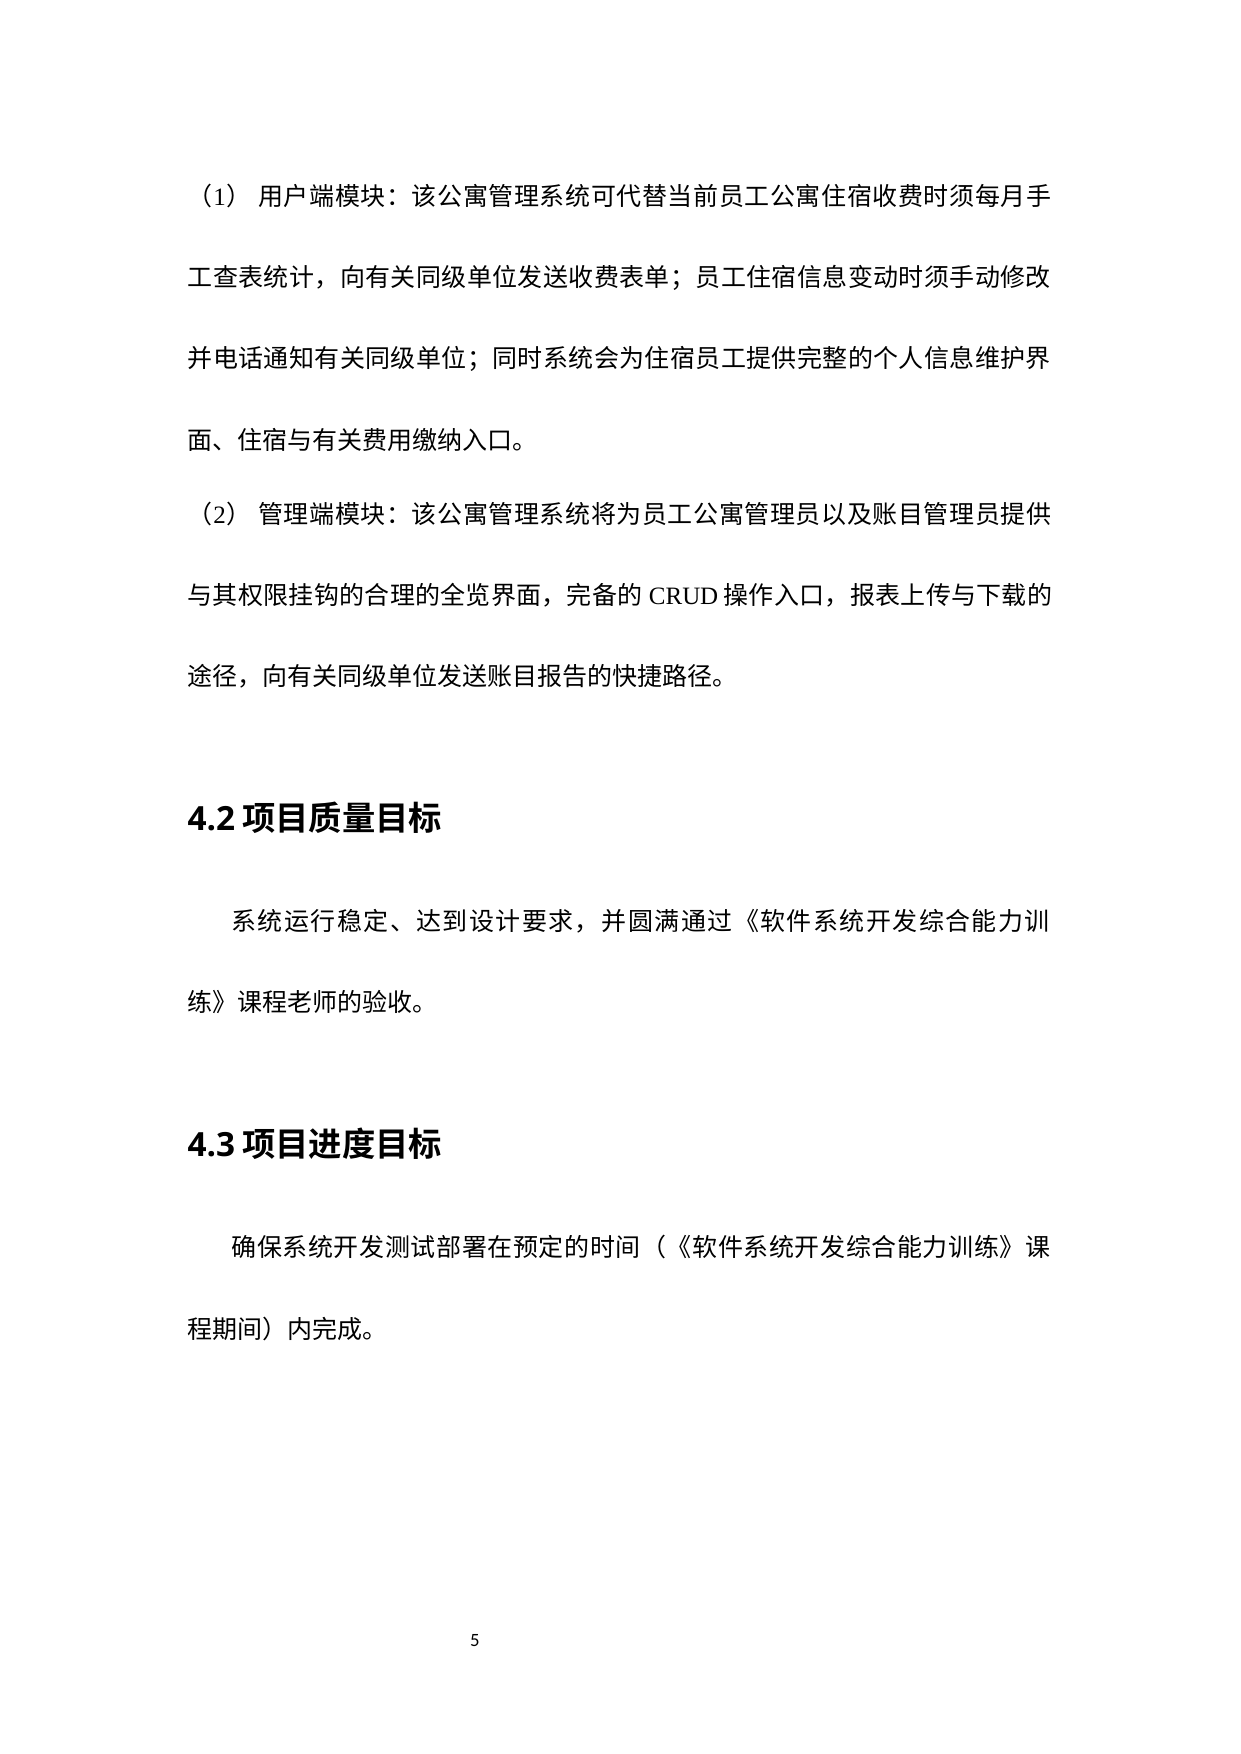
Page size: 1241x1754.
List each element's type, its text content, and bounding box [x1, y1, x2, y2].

subtitle 4.2项目质量目标 [187, 783, 1053, 848]
text 确保系统开发测试部署在预定的时间（《软件系统开发综合能力训练》课程期间）内完成。 [187, 1213, 1053, 1360]
text 系统运行稳定、达到设计要求，并圆满通过《软件系统开发综合能力训练》课程老师的验收。 [187, 887, 1053, 1033]
text （1） 用户端模块：该公寓管理系统可代替当前员工公寓住宿收费时须每月手工查表统计，向有关同级单位发送收费表单；员工住宿信息变动时须手动修改并电话通知有关同级单位；同时系统会为住宿员工提供完整的个人信息维护界面、住宿与有关费用缴纳入口。 [187, 162, 1053, 471]
subtitle 4.3项目进度目标 [187, 1109, 1053, 1174]
text （2） 管理端模块：该公寓管理系统将为员工公寓管理员以及账目管理员提供与其权限挂钩的合理的全览界面，完备的CRUD操作入口，报表上传与下载的途径，向有关同级单位发送账目报告的快捷路径。 [187, 480, 1053, 707]
